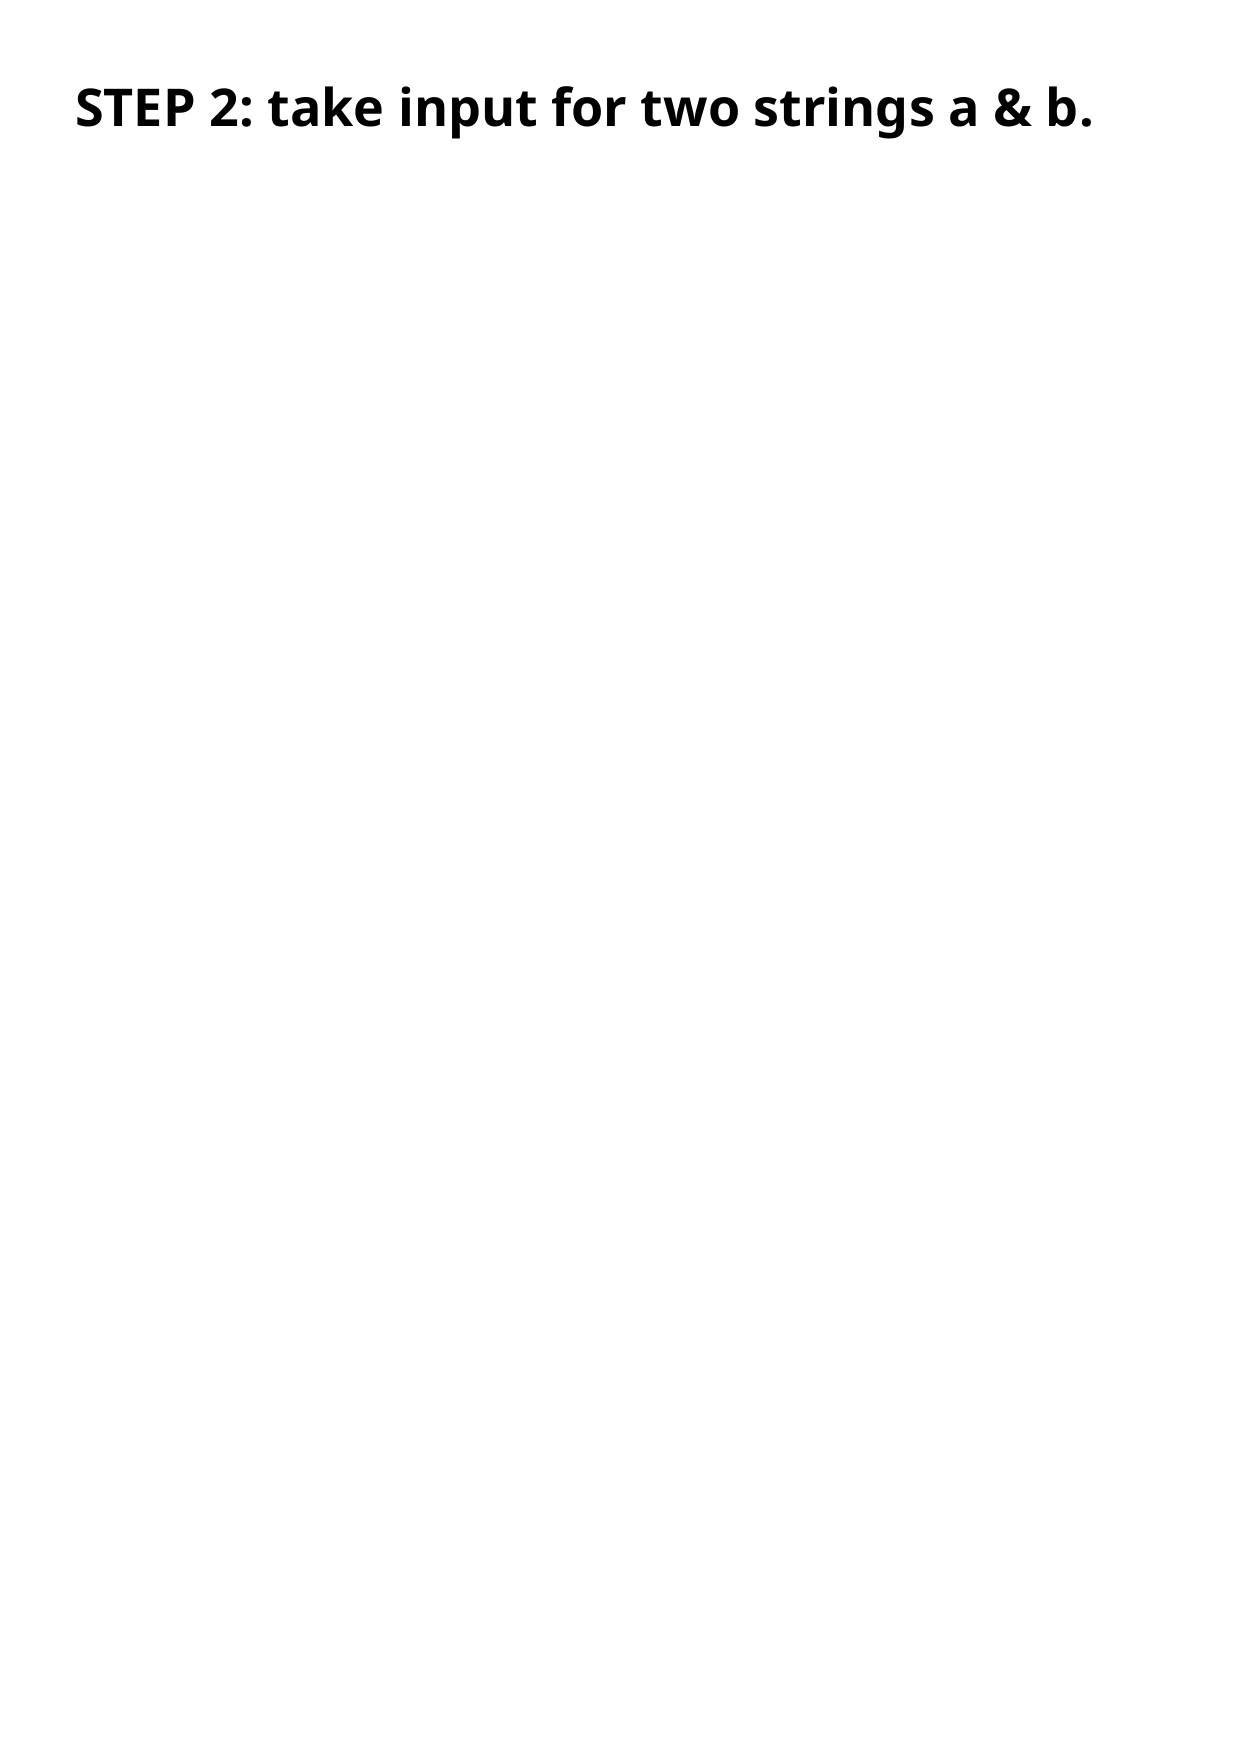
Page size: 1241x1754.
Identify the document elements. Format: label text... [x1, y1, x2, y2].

text STEP 2: take input for two strings a & b. [75, 73, 1158, 139]
